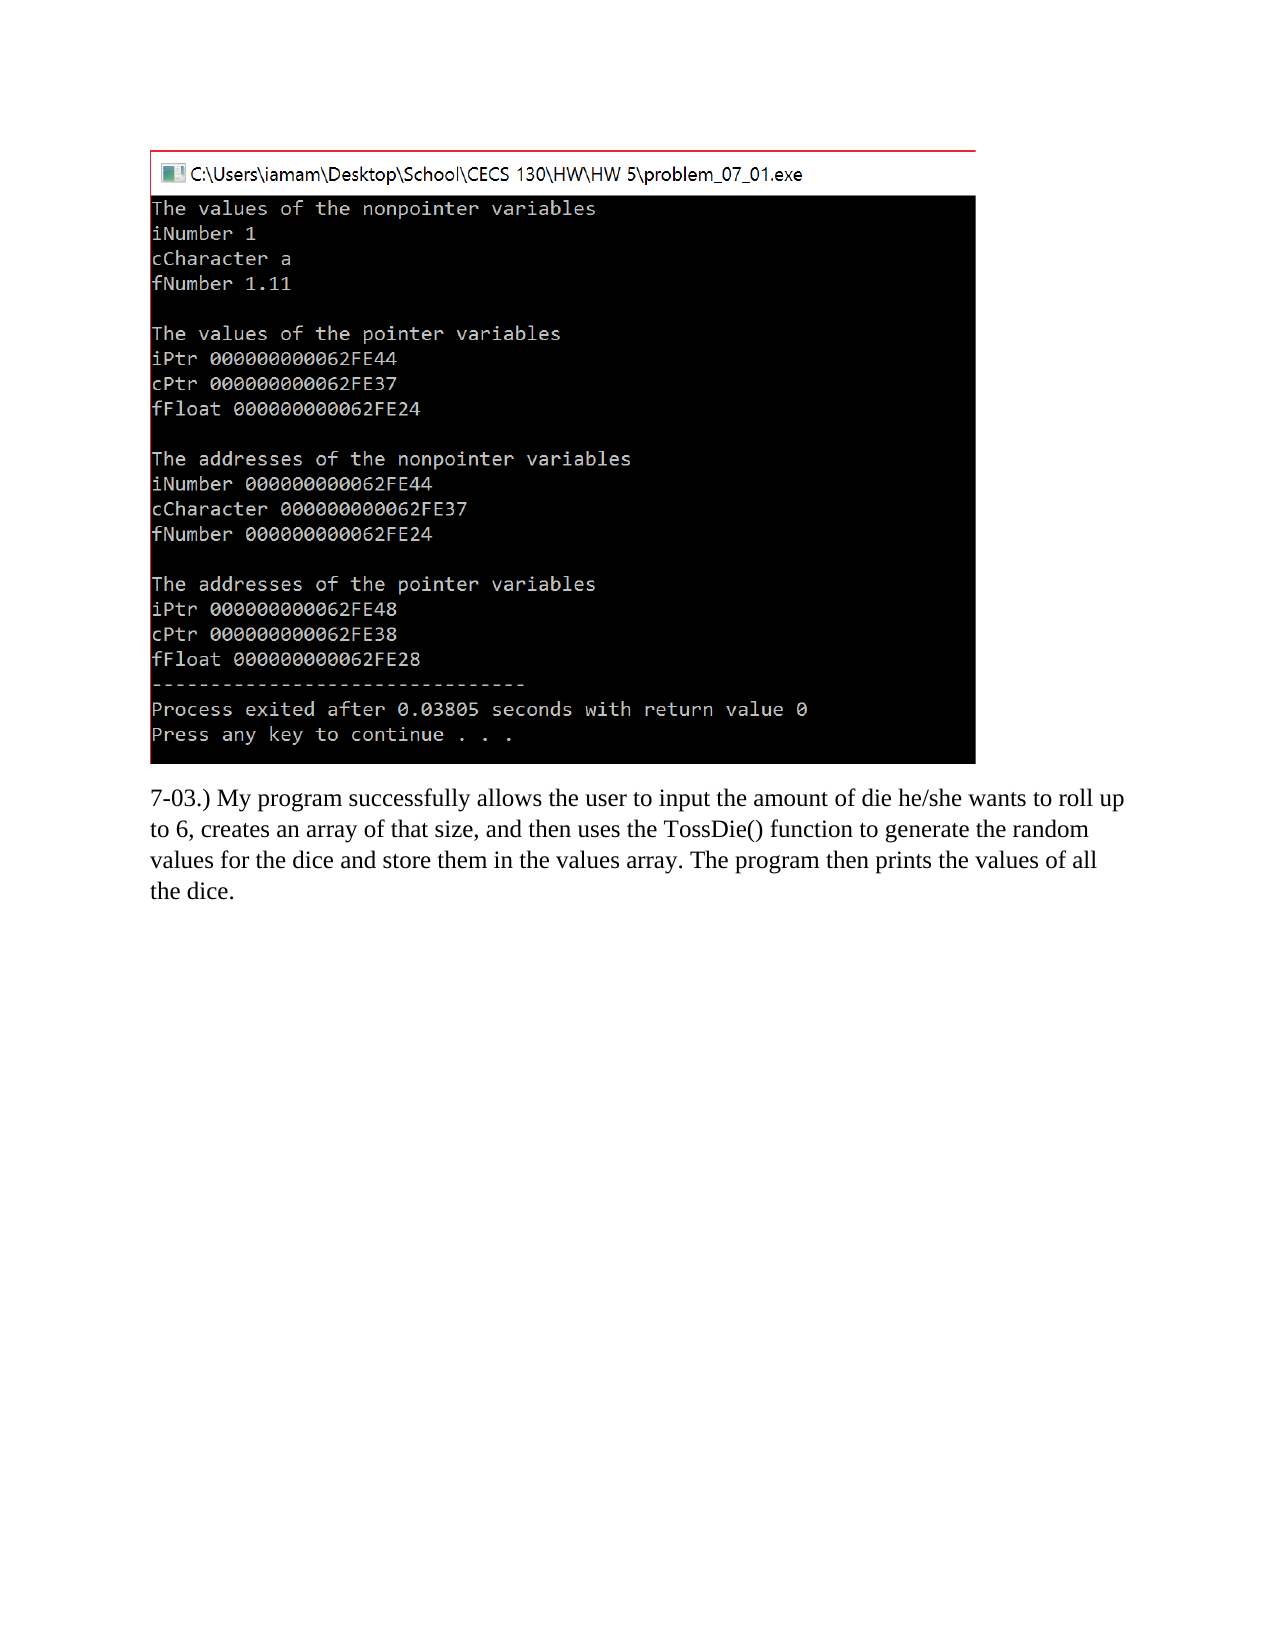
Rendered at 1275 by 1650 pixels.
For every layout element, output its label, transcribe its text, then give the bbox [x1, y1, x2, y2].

text 7-03.) My program successfully allows the user to input the amount of die he/she wants to roll up to 6, creates an array of that size, and then uses the TossDie() function to generate the random values for the dice and store them in the values array. The program then prints the values of all the dice. [150, 783, 1125, 905]
picture [150, 150, 976, 764]
